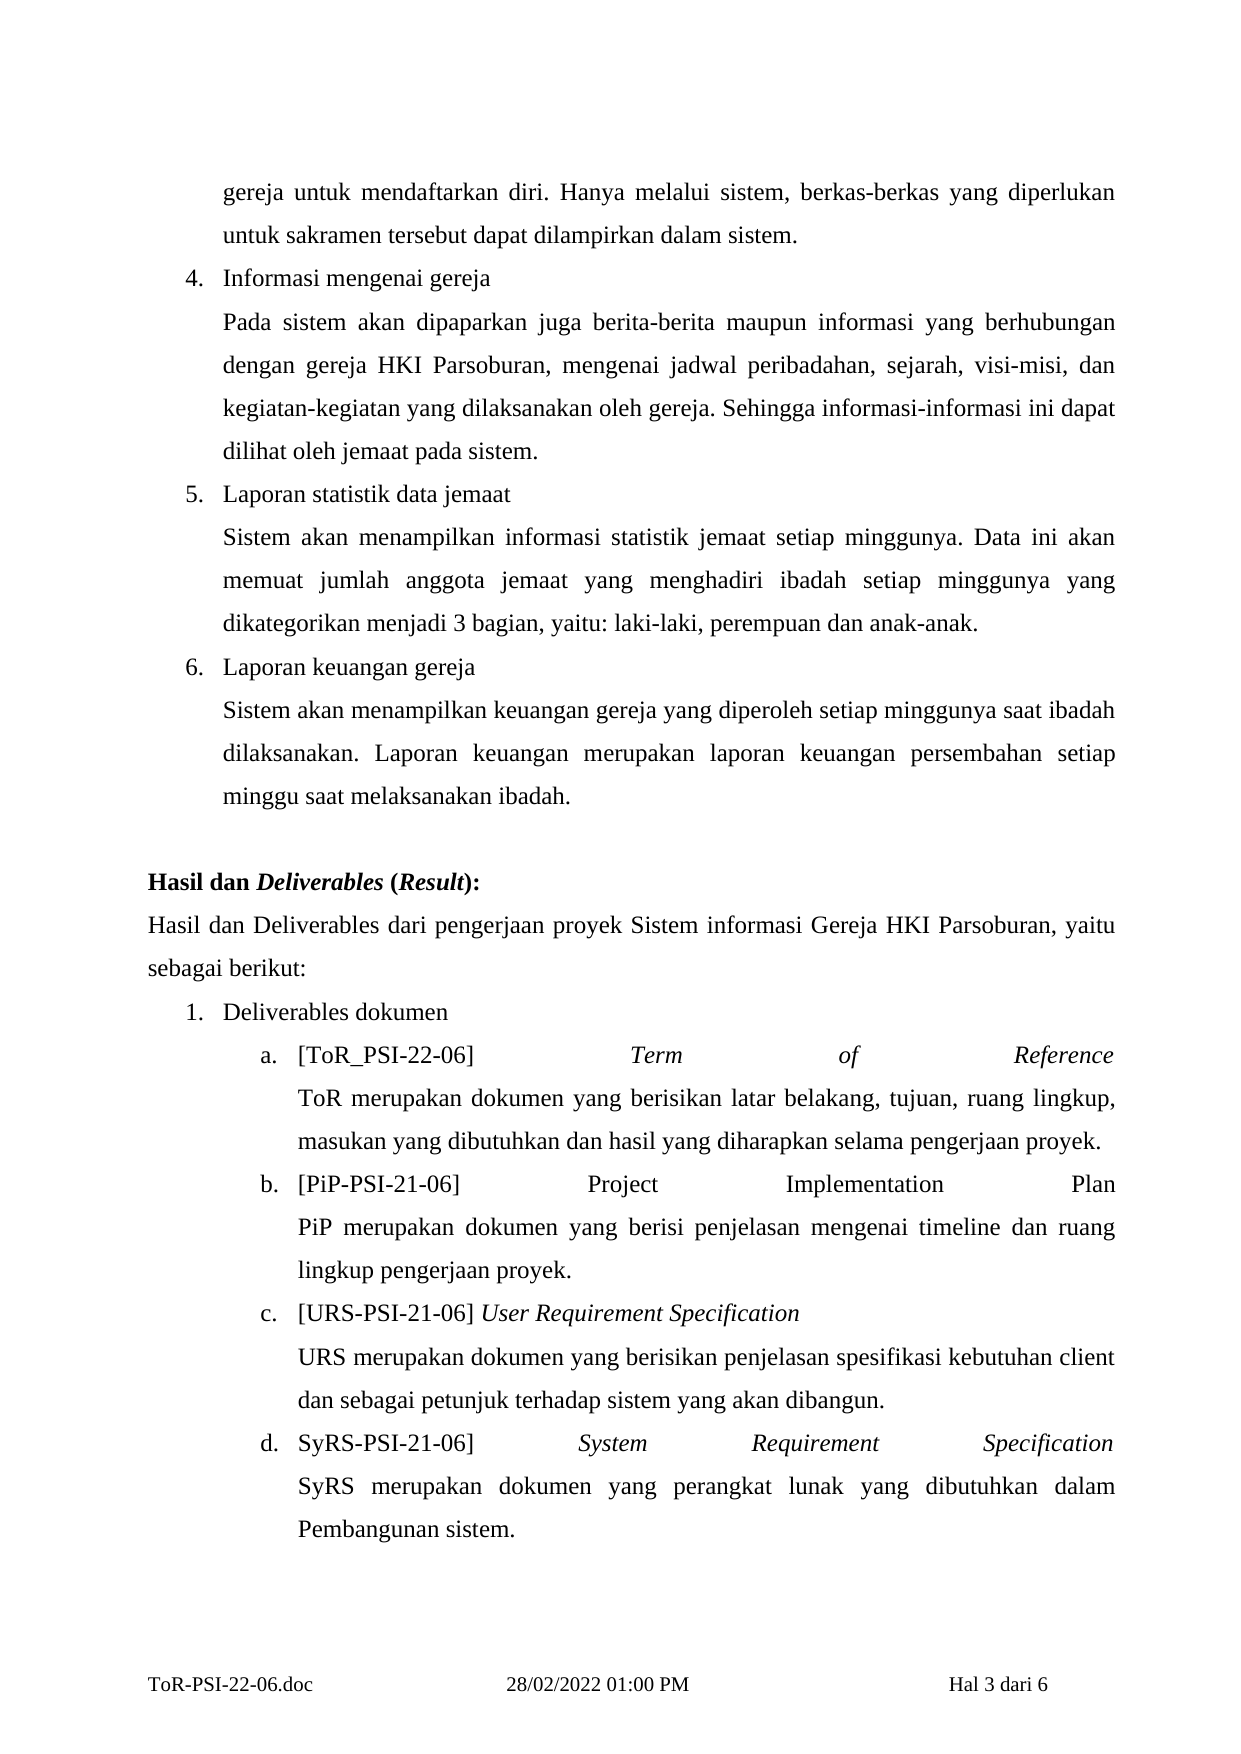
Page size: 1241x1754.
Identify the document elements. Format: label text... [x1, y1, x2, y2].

text Hasil dan Deliverables (Result): [148, 867, 1116, 896]
list Informasi mengenai gereja [185, 263, 1116, 292]
list [ToR_PSI-22-06] Term of Reference ToR merupakan dokumen yang berisikan latar belakang, tujuan, ruang lingkup, masukan yang dibutuhkan dan hasil yang diharapkan selama pengerjaan proyek. [260, 1040, 1116, 1155]
text URS merupakan dokumen yang berisikan penjelasan spesifikasi kebutuhan client dan sebagai petunjuk terhadap sistem yang akan dibangun. [298, 1342, 1116, 1413]
text Pada sistem akan dipaparkan juga berita-berita maupun informasi yang berhubungan dengan gereja HKI Parsoburan, mengenai jadwal peribadahan, sejarah, visi-misi, dan kegiatan-kegiatan yang dilaksanakan oleh gereja. Sehingga informasi-informasi ini dapat dilihat oleh jemaat pada sistem. [223, 307, 1116, 465]
text Hasil dan Deliverables dari pengerjaan proyek Sistem informasi Gereja HKI Parsoburan, yaitu sebagai berikut: [148, 910, 1116, 982]
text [223, 177, 1116, 249]
list Laporan keuangan gereja [185, 652, 1116, 680]
list [PiP-PSI-21-06] Project Implementation Plan PiP merupakan dokumen yang berisi penjelasan mengenai timeline dan ruang lingkup pengerjaan proyek. [260, 1169, 1116, 1284]
list SyRS-PSI-21-06] System Requirement Specification SyRS merupakan dokumen yang perangkat lunak yang dibutuhkan dalam Pembangunan sistem. [260, 1428, 1116, 1543]
list Deliverables dokumen [185, 997, 1116, 1025]
text Sistem akan menampilkan informasi statistik jemaat setiap minggunya. Data ini akan memuat jumlah anggota jemaat yang menghadiri ibadah setiap minggunya yang dikategorikan menjadi 3 bagian, yaitu: laki-laki, perempuan dan anak-anak. [223, 522, 1116, 637]
list [URS-PSI-21-06] User Requirement Specification [260, 1298, 1116, 1327]
text Sistem akan menampilkan keuangan gereja yang diperoleh setiap minggunya saat ibadah dilaksanakan. Laporan keuangan merupakan laporan keuangan persembahan setiap minggu saat melaksanakan ibadah. [223, 695, 1116, 810]
list Laporan statistik data jemaat [185, 479, 1116, 508]
